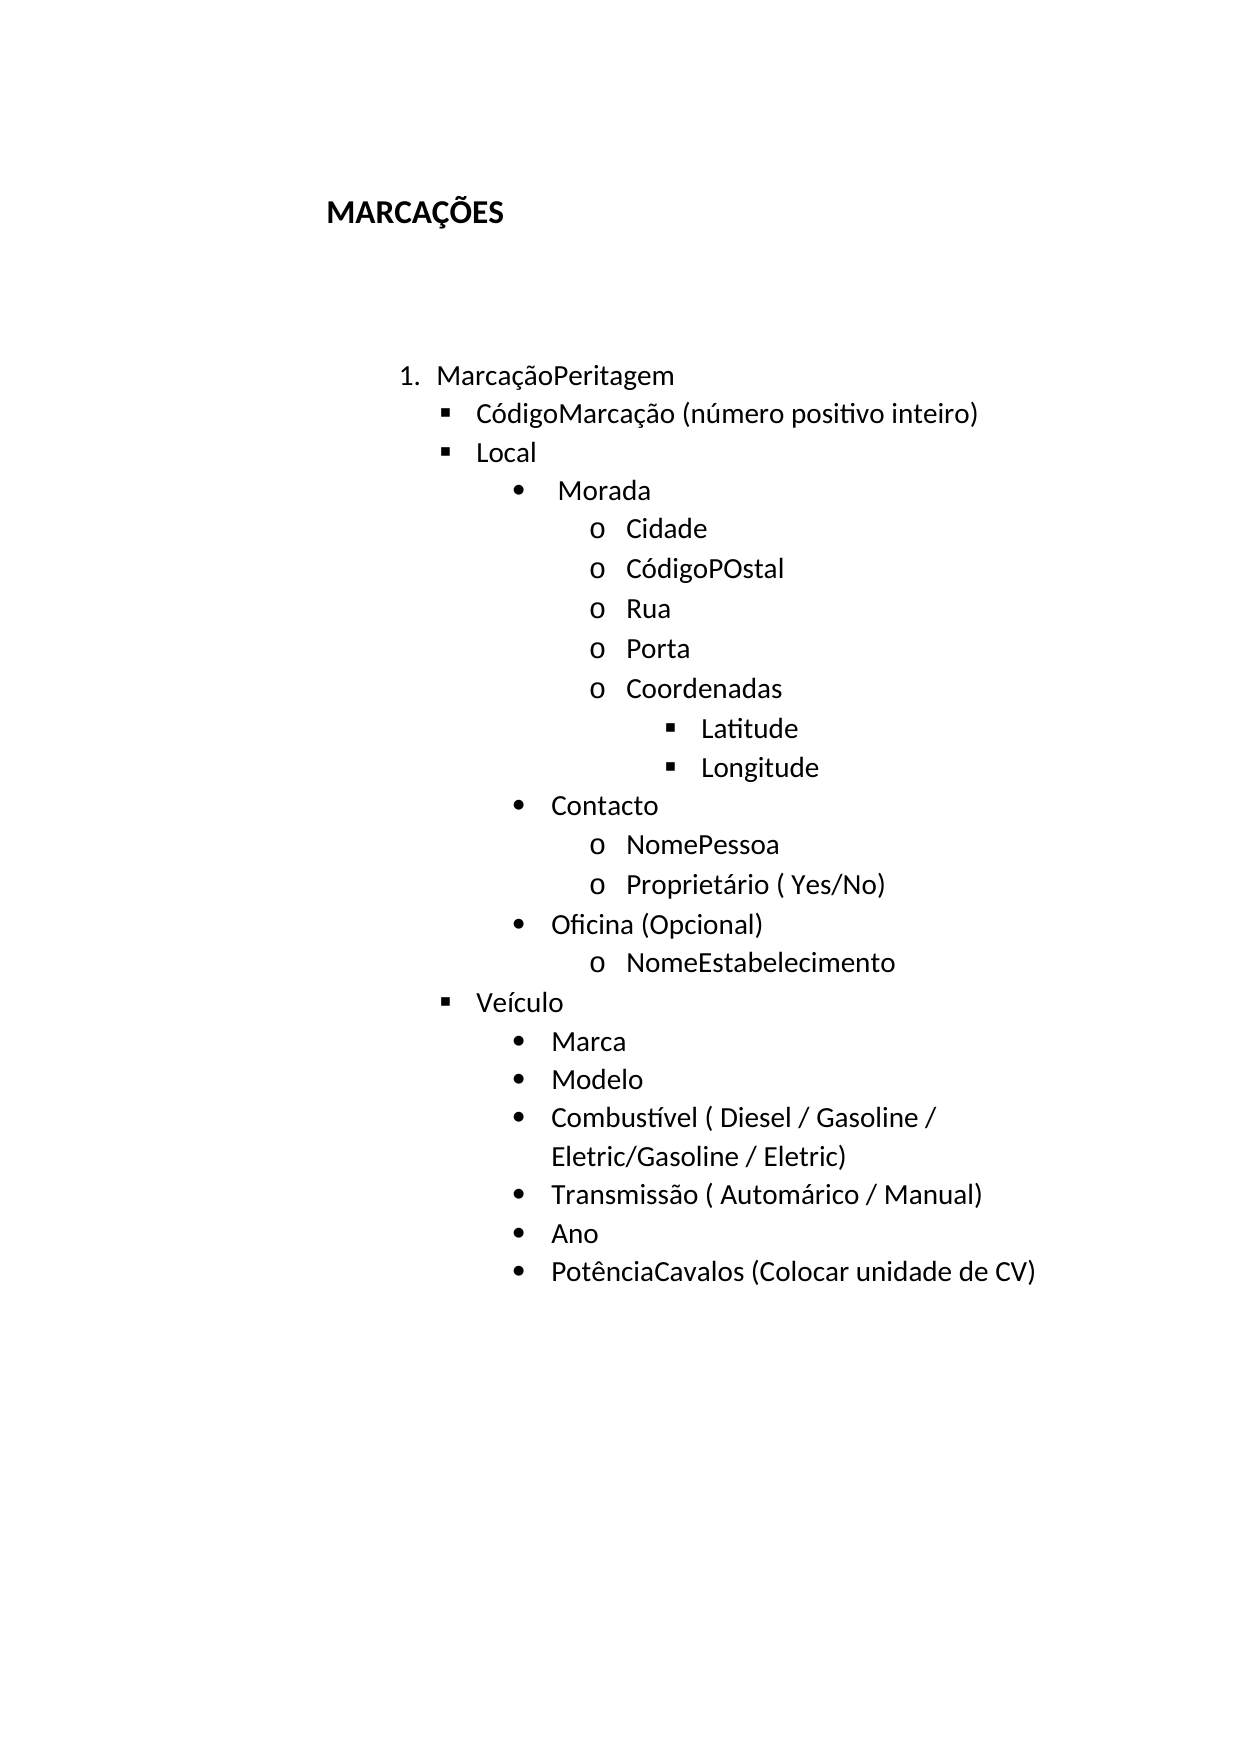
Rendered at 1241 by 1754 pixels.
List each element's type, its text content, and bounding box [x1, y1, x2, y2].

list Modelo [513, 1061, 1063, 1097]
list Local [438, 434, 1063, 469]
list Oficina (Opcional) [513, 906, 1063, 941]
list MarcaçãoPeritagem [398, 357, 1063, 392]
list Transmissão ( Automárico / Manual) [513, 1176, 1063, 1212]
list Proprietário ( Yes/No) [588, 866, 1063, 903]
list NomePessoa [588, 826, 1063, 863]
list Combustível ( Diesel / Gasoline / Eletric/Gasoline / Eletric) [513, 1099, 1063, 1174]
list Contacto [513, 787, 1063, 823]
list Morada [513, 472, 1063, 508]
list Cidade [588, 511, 1063, 548]
list Veículo [438, 984, 1063, 1020]
list CódigoPOstal [588, 551, 1063, 588]
list Rua [588, 591, 1063, 628]
list MARCAÇÕES [326, 192, 1063, 232]
list Coordenadas [588, 671, 1063, 708]
list PotênciaCavalos (Colocar unidade de CV) [513, 1253, 1063, 1289]
list Porta [588, 631, 1063, 668]
list Marca [513, 1023, 1063, 1058]
list Ano [513, 1215, 1063, 1251]
list Latitude [663, 711, 1063, 746]
list NomeEstabelecimento [588, 944, 1063, 981]
list Longitude [663, 749, 1063, 784]
list CódigoMarcação (número positivo inteiro) [438, 395, 1063, 431]
